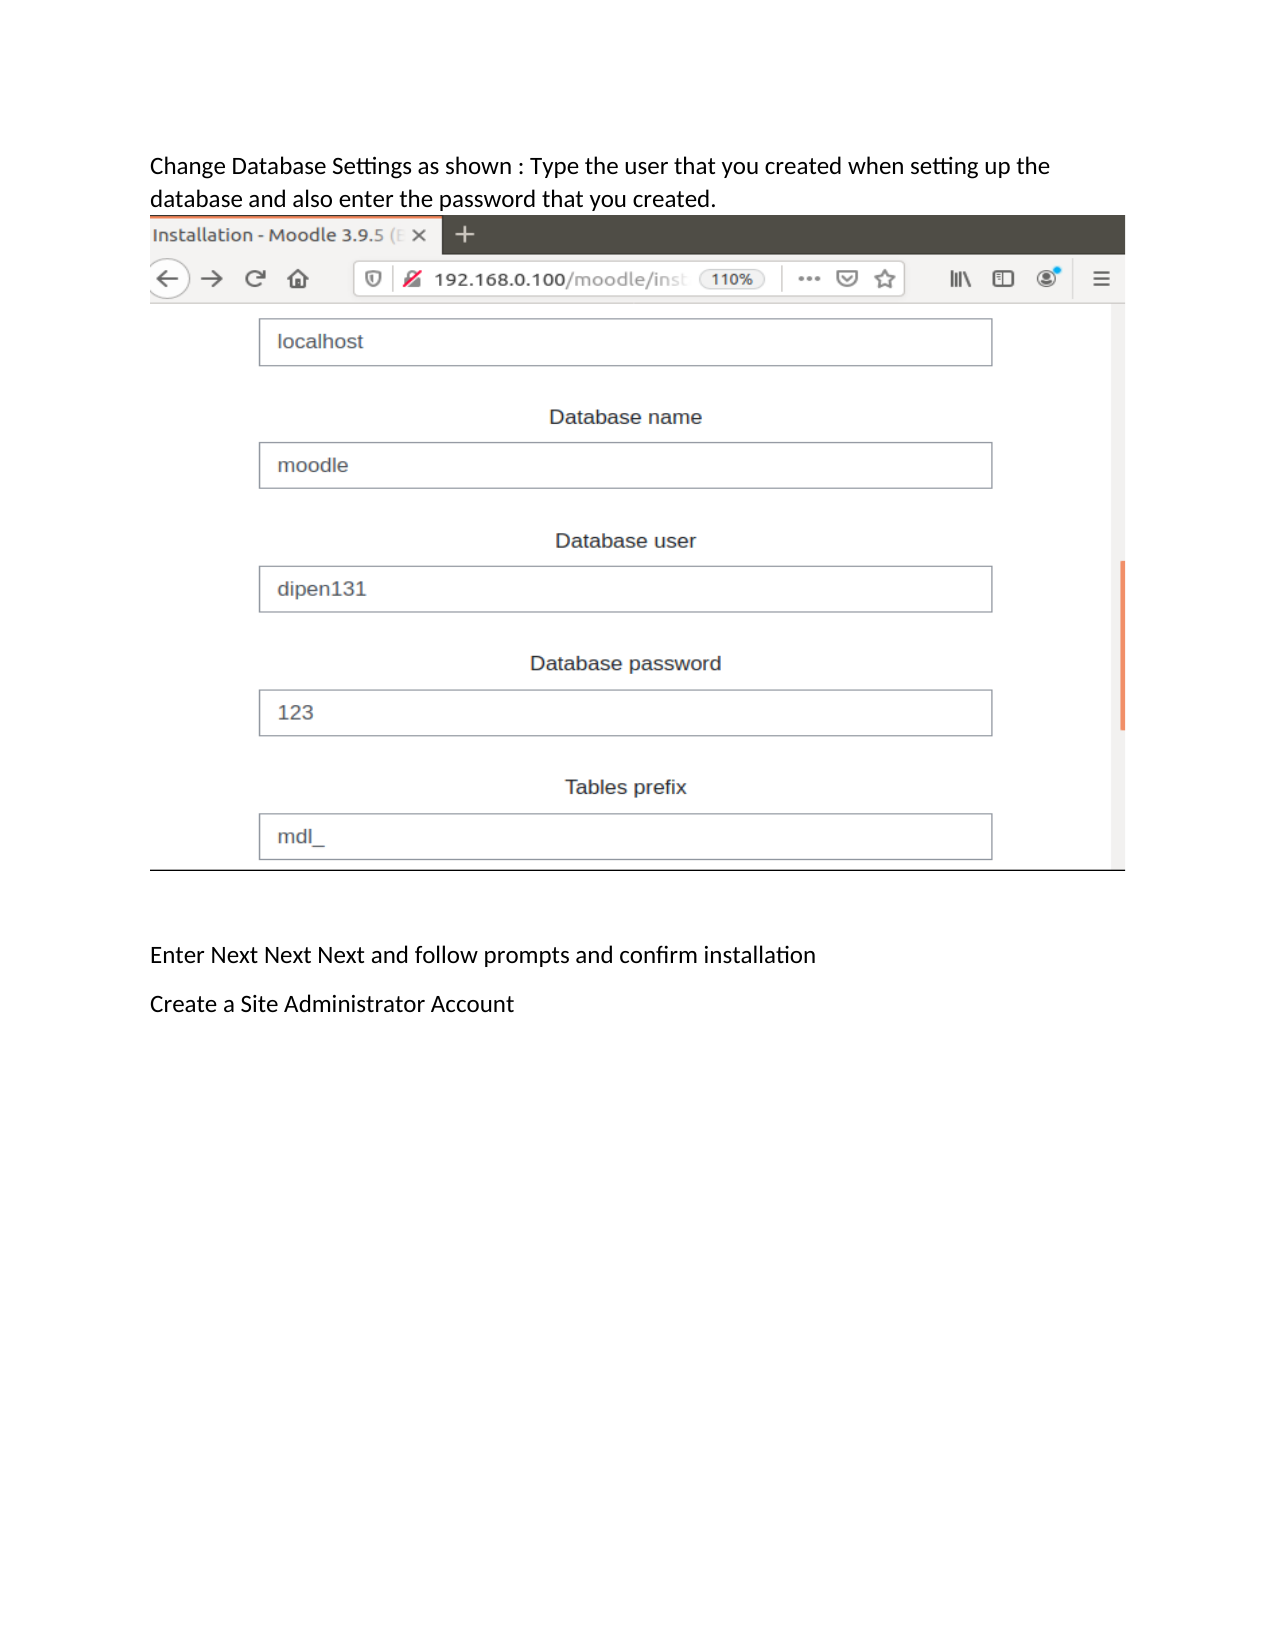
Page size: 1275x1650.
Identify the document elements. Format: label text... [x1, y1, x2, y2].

text Create a Site Administrator Account [150, 989, 1125, 1019]
text Enter Next Next Next and follow prompts and confirm installation [150, 939, 1125, 969]
text Change Database Settings as shown : Type the user that you created when setting up the database and also enter the password that you created. [150, 150, 1125, 215]
picture [150, 215, 1125, 871]
